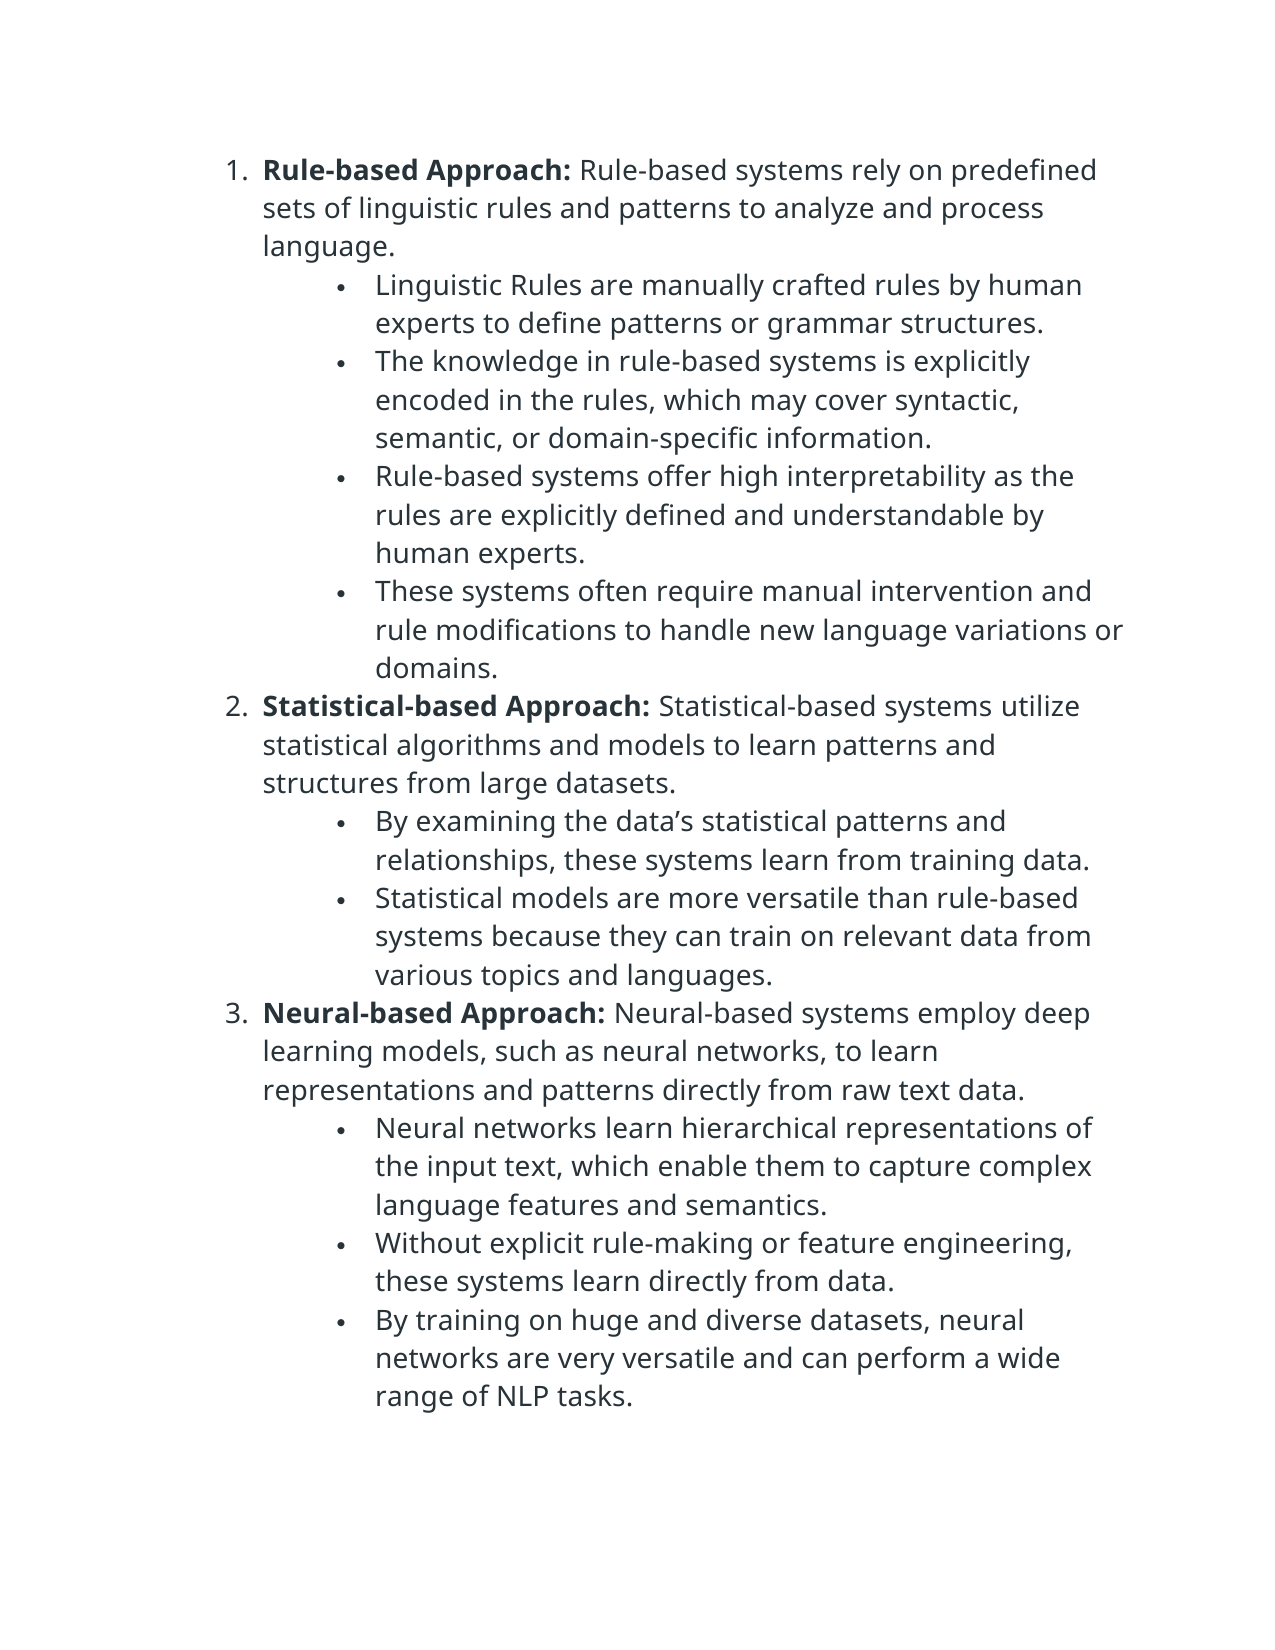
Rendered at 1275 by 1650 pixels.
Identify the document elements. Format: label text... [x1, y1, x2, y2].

list Linguistic Rules are manually crafted rules by human experts to define patterns or grammar structures. [337, 265, 1125, 342]
list Statistical models are more versatile than rule-based systems because they can train on relevant data from various topics and languages. [337, 878, 1125, 993]
list Rule-based systems offer high interpretability as the rules are explicitly defined and understandable by human experts. [337, 457, 1125, 572]
list Neural-based Approach: Neural-based systems employ deep learning models, such as neural networks, to learn representations and patterns directly from raw text data. [225, 993, 1125, 1108]
list By training on huge and diverse datasets, neural networks are very versatile and can perform a wide range of NLP tasks. [337, 1300, 1125, 1415]
list The knowledge in rule-based systems is explicitly encoded in the rules, which may cover syntactic, semantic, or domain-specific information. [337, 342, 1125, 457]
list Statistical-based Approach: Statistical-based systems utilize statistical algorithms and models to learn patterns and structures from large datasets. [225, 687, 1125, 802]
list By examining the data’s statistical patterns and relationships, these systems learn from training data. [337, 802, 1125, 878]
list These systems often require manual intervention and rule modifications to handle new language variations or domains. [337, 572, 1125, 687]
list Without explicit rule-making or feature engineering, these systems learn directly from data. [337, 1223, 1125, 1300]
list Rule-based Approach: Rule-based systems rely on predefined sets of linguistic rules and patterns to analyze and process language. [225, 150, 1125, 265]
list Neural networks learn hierarchical representations of the input text, which enable them to capture complex language features and semantics. [337, 1108, 1125, 1223]
